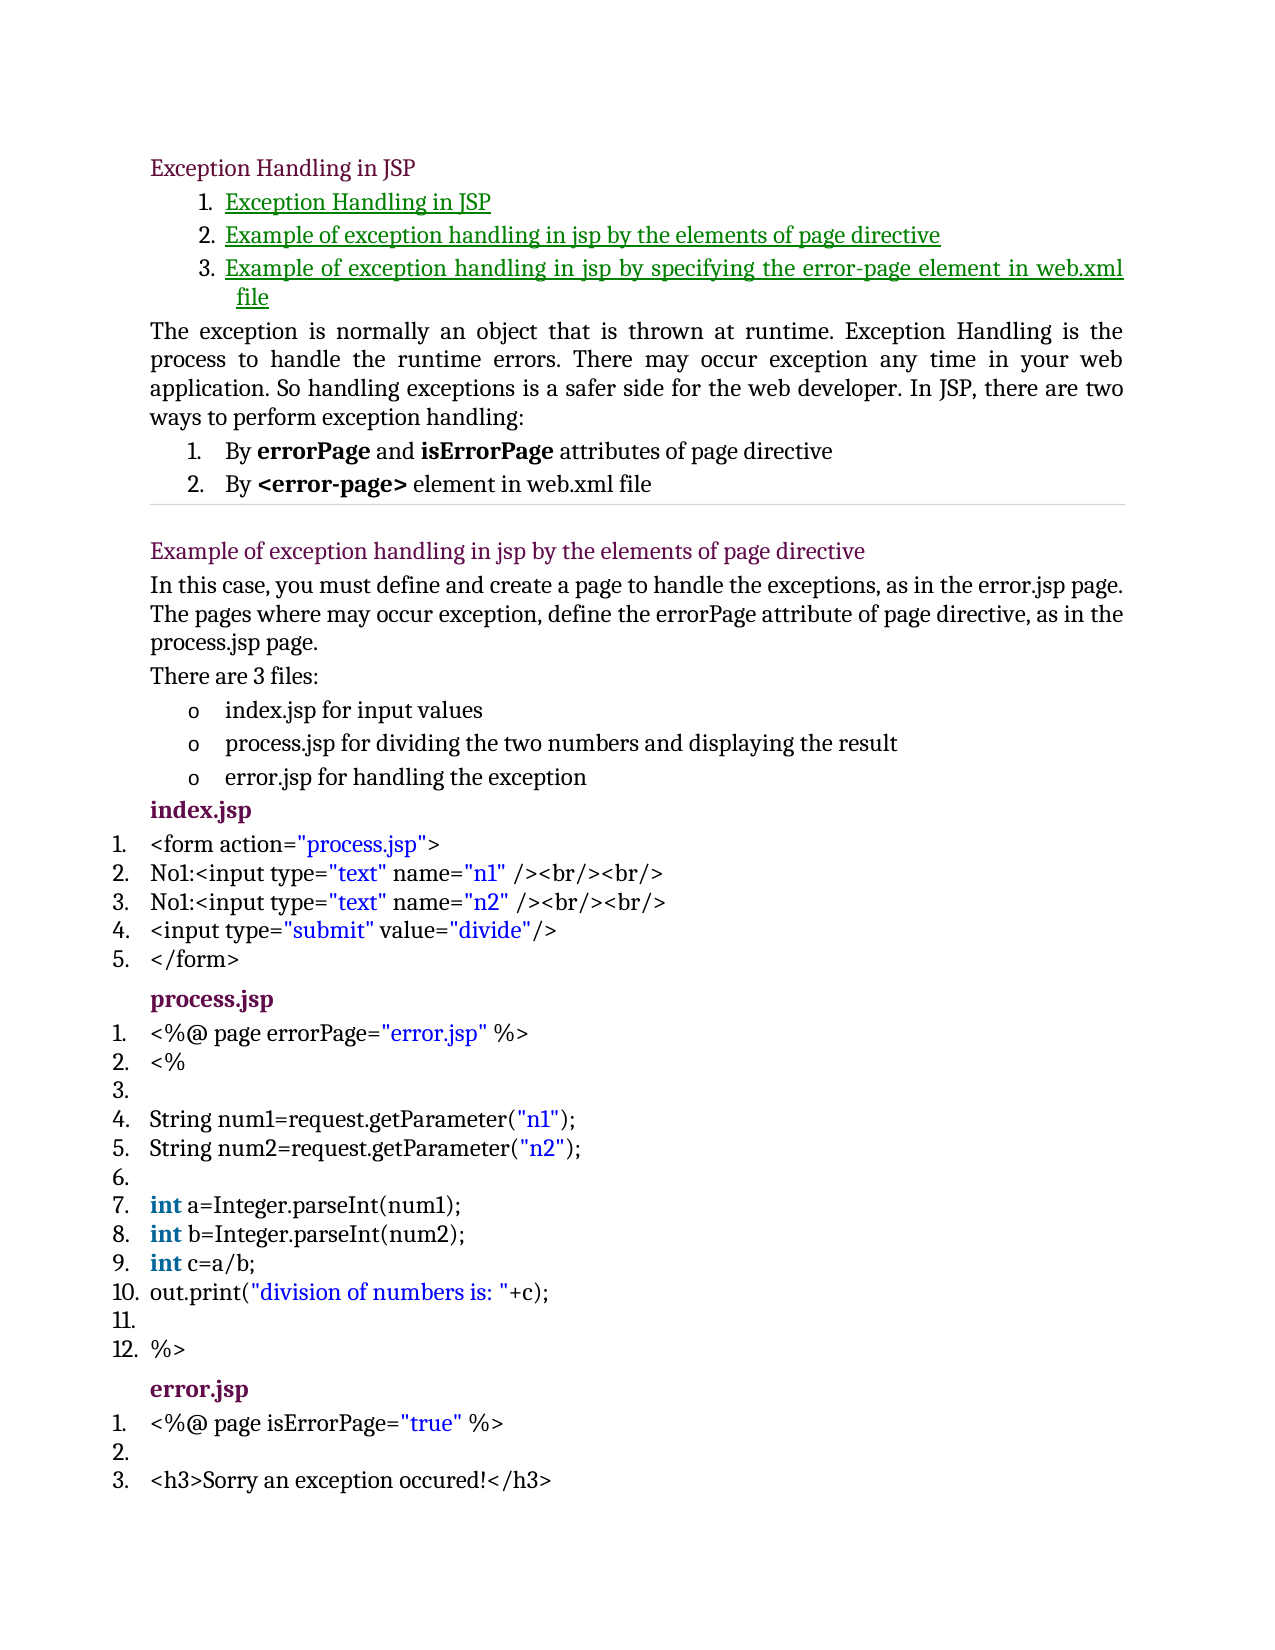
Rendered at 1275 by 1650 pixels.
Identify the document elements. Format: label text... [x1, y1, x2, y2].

list int c=a/b; [112, 1249, 1125, 1278]
text index.jsp [150, 796, 1125, 825]
list int b=Integer.parseInt(num2); [112, 1220, 1125, 1249]
list String num1=request.getParameter("n1"); [112, 1105, 1125, 1134]
text error.jsp [150, 1375, 1125, 1404]
list <%@ page isErrorPage="true" %> [112, 1409, 1125, 1438]
list Exception Handling in JSP [199, 188, 1125, 216]
list <input type="submit" value="divide"/> [112, 916, 1125, 945]
list Example of exception handling in jsp by specifying the error-page element in web.xml file [199, 254, 1125, 312]
list String num2=request.getParameter("n2"); [112, 1134, 1125, 1163]
text process.jsp [150, 985, 1125, 1014]
text In this case, you must define and create a page to handle the exceptions, as in the error.jsp page. The pages where may occur exception, define the errorPage attribute of page directive, as in the process.jsp page. [150, 571, 1125, 657]
text The exception is normally an object that is thrown at runtime. Exception Handling is the process to handle the runtime errors. There may occur exception any time in your web application. So handling exceptions is a safer side for the web developer. In JSP, there are two ways to perform exception handling: [150, 317, 1125, 432]
list out.print("division of numbers is: "+c); [112, 1278, 1125, 1306]
list <form action="process.jsp"> [112, 830, 1125, 859]
list No1:<input type="text" name="n1" /><br/><br/> [112, 859, 1125, 888]
list index.jsp for input values [187, 696, 1125, 725]
list process.jsp for dividing the two numbers and displaying the result [187, 729, 1125, 758]
list <h3>Sorry an exception occured!</h3> [112, 1466, 1125, 1495]
list error.jsp for handling the exception [187, 762, 1125, 791]
text Exception Handling in JSP [150, 150, 1125, 182]
list Example of exception handling in jsp by the elements of page directive [199, 221, 1125, 249]
text There are 3 files: [150, 662, 1125, 691]
list By <error-page> element in web.xml file [187, 470, 1125, 499]
list No1:<input type="text" name="n2" /><br/><br/> [112, 888, 1125, 916]
list By errorPage and isErrorPage attributes of page directive [187, 437, 1125, 466]
list <% [112, 1048, 1125, 1076]
list %> [112, 1335, 1125, 1364]
list </form> [112, 945, 1125, 974]
text Example of exception handling in jsp by the elements of page directive [150, 537, 1125, 566]
list <%@ page errorPage="error.jsp" %> [112, 1019, 1125, 1048]
list int a=Integer.parseInt(num1); [112, 1191, 1125, 1220]
